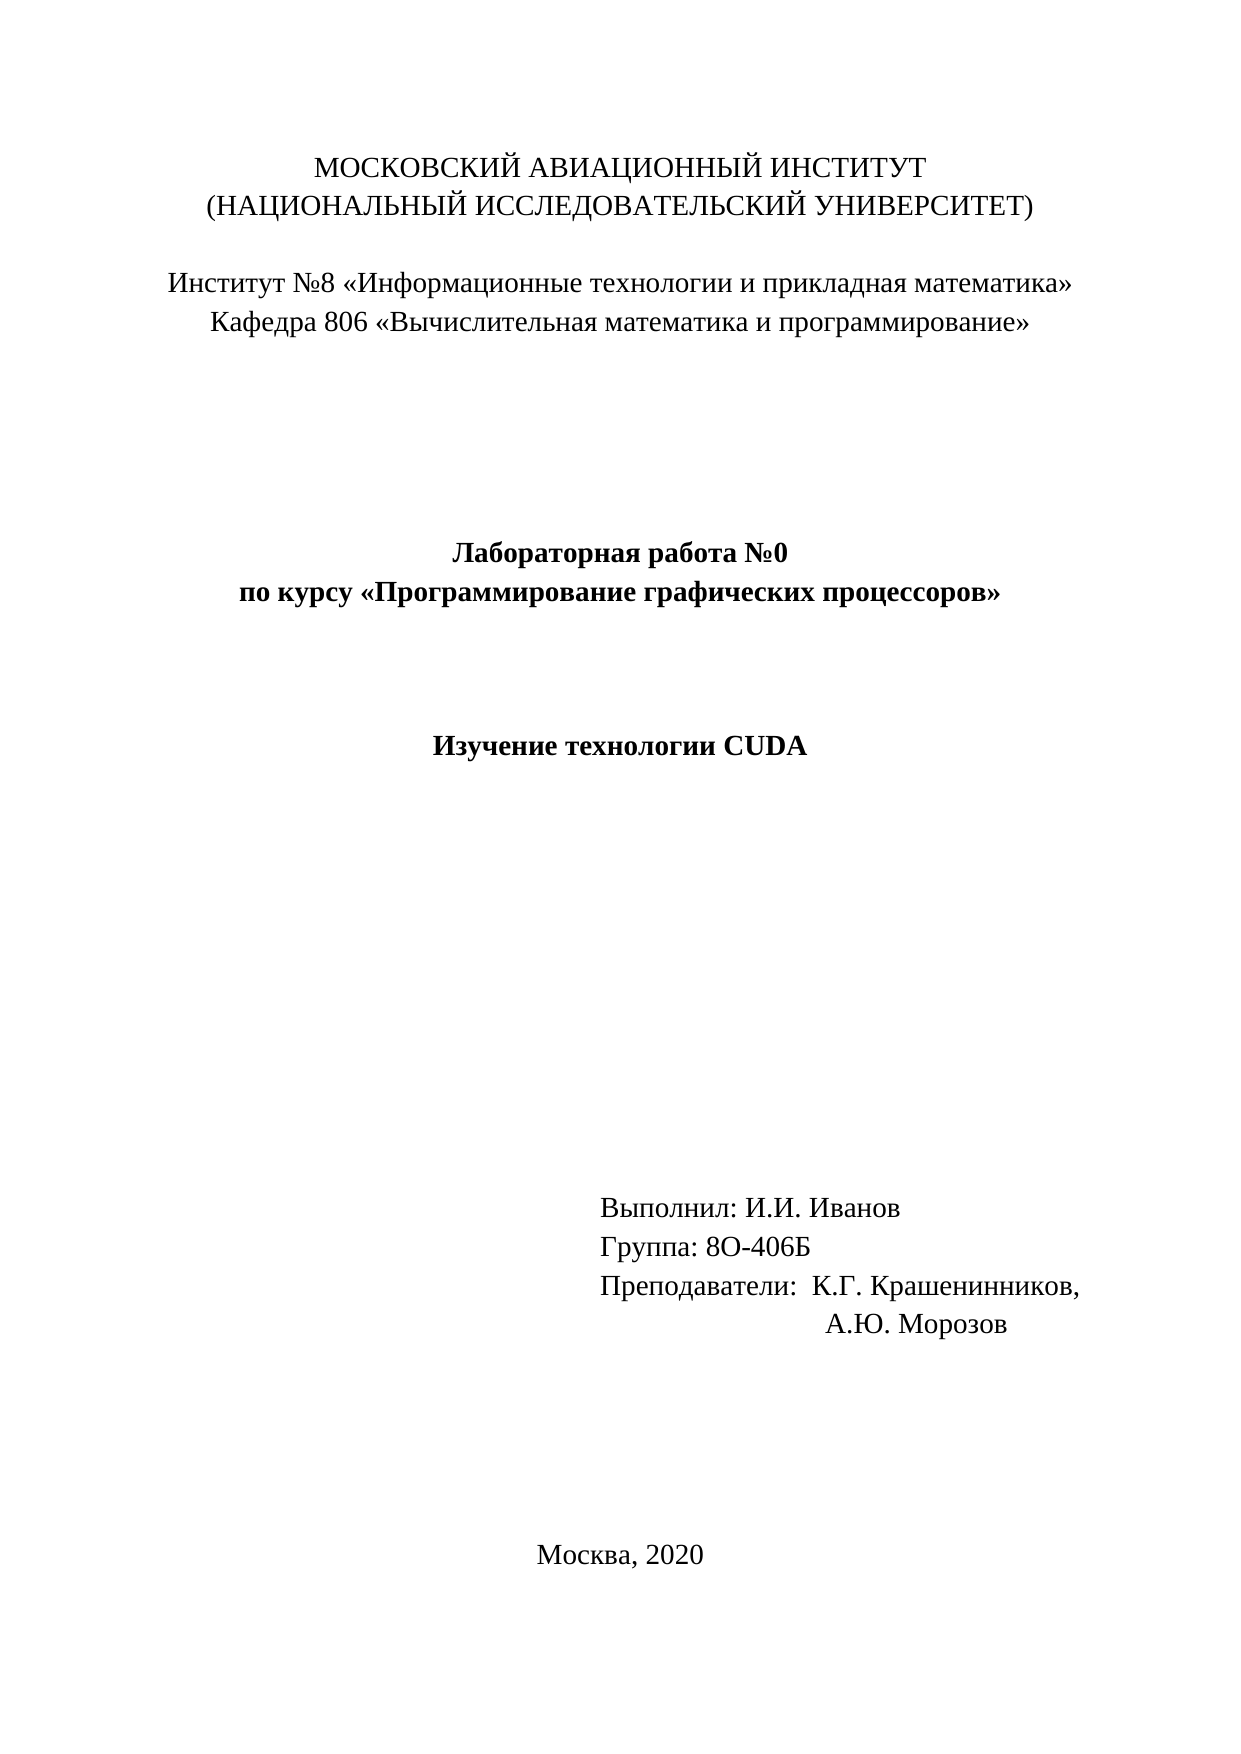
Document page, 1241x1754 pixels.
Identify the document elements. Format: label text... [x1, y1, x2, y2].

text Группа: 8О-406Б [600, 1229, 1090, 1263]
text (НАЦИОНАЛЬНЫЙ ИССЛЕДОВАТЕЛЬСКИЙ УНИВЕРСИТЕТ) [150, 188, 1090, 222]
text Кафедра 806 «Вычислительная математика и программирование» [150, 304, 1090, 338]
text Москва, 2020 [150, 1537, 1090, 1571]
text МОСКОВСКИЙ АВИАЦИОННЫЙ ИНСТИТУТ [150, 150, 1090, 183]
text Изучение технологии CUDA [150, 728, 1090, 762]
text по курсу «Программирование графических процессоров» [150, 574, 1090, 607]
text Лабораторная работа №0 [150, 535, 1090, 569]
text А.Ю. Морозов [750, 1306, 1090, 1340]
text Преподаватели: К.Г. Крашенинников, [600, 1268, 1090, 1301]
text Выполнил: И.И. Иванов [600, 1191, 1090, 1224]
text Институт №8 «Информационные технологии и прикладная математика» [150, 266, 1090, 299]
